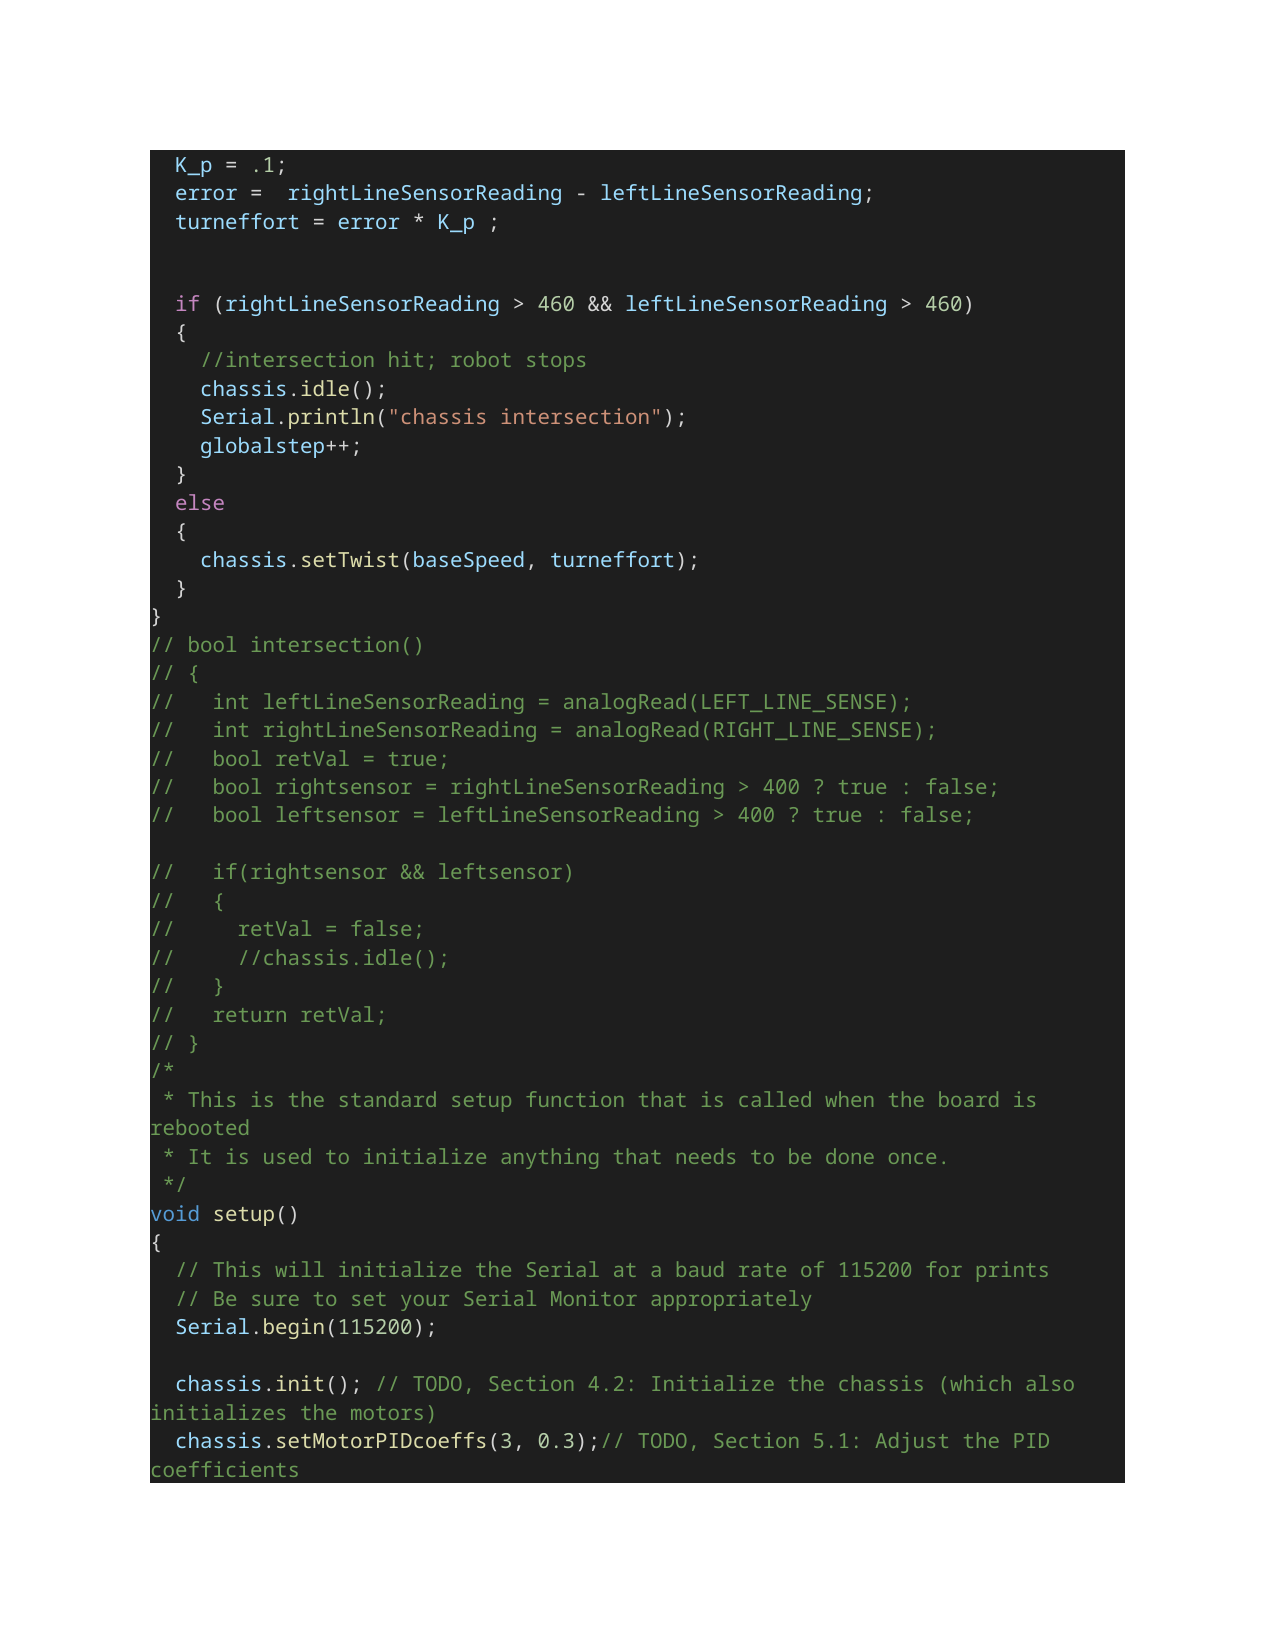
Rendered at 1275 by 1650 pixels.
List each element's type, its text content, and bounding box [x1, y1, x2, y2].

text K_p = .1; [150, 150, 1125, 178]
text { [150, 317, 1125, 346]
text // int rightLineSensorReading = analogRead(RIGHT_LINE_SENSE); [150, 715, 1125, 744]
text else [150, 488, 1125, 516]
text { [150, 1227, 1125, 1256]
text void setup() [150, 1199, 1125, 1227]
text * This is the standard setup function that is called when the board is rebooted [150, 1085, 1125, 1142]
text // { [150, 658, 1125, 687]
text // This will initialize the Serial at a baud rate of 115200 for prints [150, 1256, 1125, 1284]
text /* [150, 1057, 1125, 1085]
text // { [150, 886, 1125, 914]
text // //chassis.idle(); [150, 943, 1125, 971]
text chassis.init(); // TODO, Section 4.2: Initialize the chassis (which also initializes the motors) [150, 1369, 1125, 1426]
text Serial.println("chassis intersection"); [150, 402, 1125, 431]
text if (rightLineSensorReading > 460 && leftLineSensorReading > 460) [150, 289, 1125, 317]
text // Be sure to set your Serial Monitor appropriately [150, 1284, 1125, 1312]
text Serial.begin(115200); [150, 1312, 1125, 1341]
text // int leftLineSensorReading = analogRead(LEFT_LINE_SENSE); [150, 687, 1125, 715]
text // if(rightsensor && leftsensor) [150, 857, 1125, 886]
text // bool intersection() [150, 630, 1125, 658]
text } [150, 573, 1125, 602]
text // bool leftsensor = leftLineSensorReading > 400 ? true : false; [150, 801, 1125, 829]
text // bool rightsensor = rightLineSensorReading > 400 ? true : false; [150, 772, 1125, 801]
text * It is used to initialize anything that needs to be done once. [150, 1142, 1125, 1170]
text // bool retVal = true; [150, 744, 1125, 772]
text */ [150, 1170, 1125, 1199]
text { [150, 516, 1125, 545]
text //intersection hit; robot stops [150, 346, 1125, 374]
text // retVal = false; [150, 914, 1125, 943]
text } [150, 459, 1125, 488]
text // return retVal; [150, 1000, 1125, 1028]
text globalstep++; [150, 431, 1125, 459]
text chassis.setMotorPIDcoeffs(3, 0.3);// TODO, Section 5.1: Adjust the PID coefficients [150, 1426, 1125, 1483]
text chassis.setTwist(baseSpeed, turneffort); [150, 545, 1125, 573]
text turneffort = error * K_p ; [150, 207, 1125, 235]
text // } [150, 1028, 1125, 1057]
text error = rightLineSensorReading - leftLineSensorReading; [150, 178, 1125, 207]
text } [150, 602, 1125, 630]
text chassis.idle(); [150, 374, 1125, 402]
text // } [150, 971, 1125, 1000]
